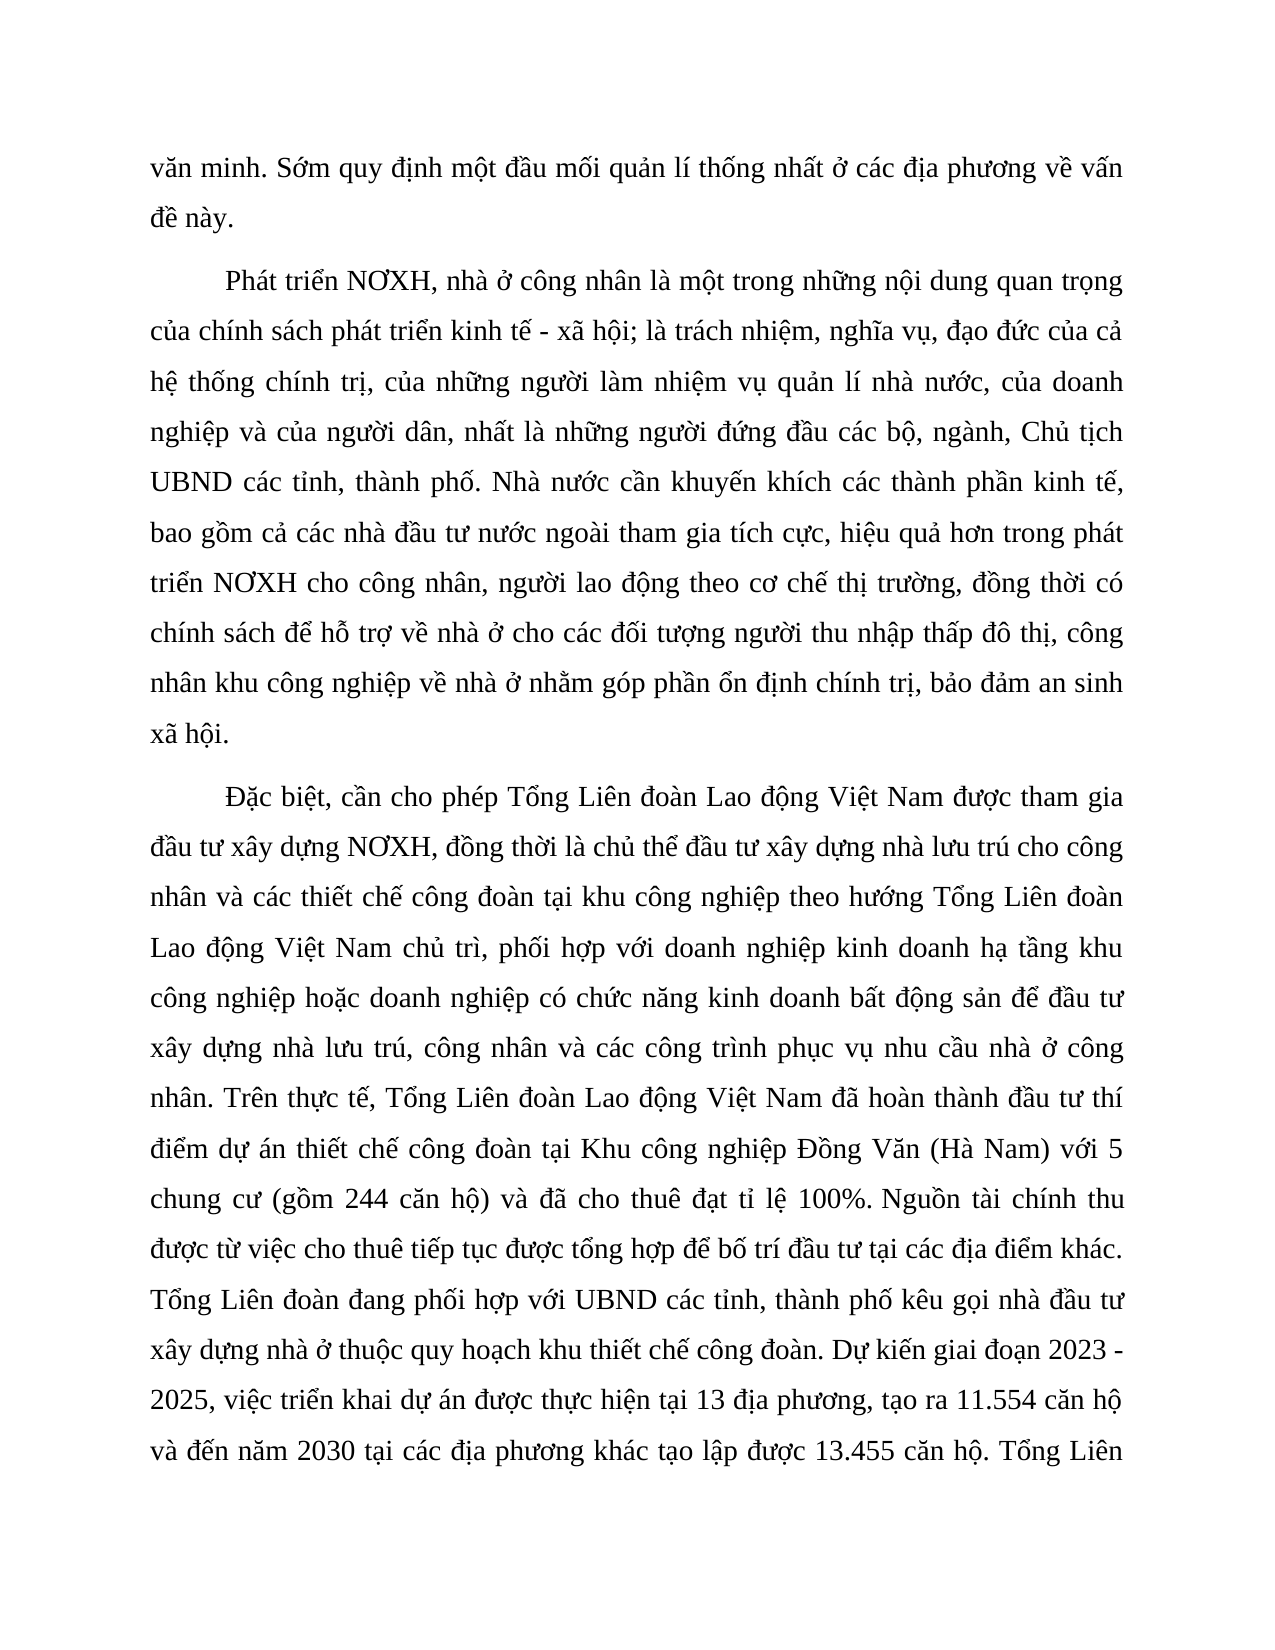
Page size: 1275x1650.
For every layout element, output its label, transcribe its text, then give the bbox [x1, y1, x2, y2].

text Phát triển NƠXH, nhà ở công nhân là một trong những nội dung quan trọng của chính sách phát triển kinh tế - xã hội; là trách nhiệm, nghĩa vụ, đạo đức của cả hệ thống chính trị, của những người làm nhiệm vụ quản lí nhà nước, của doanh nghiệp và của người dân, nhất là những người đứng đầu các bộ, ngành, Chủ tịch UBND các tỉnh, thành phố. Nhà nước cần khuyến khích các thành phần kinh tế, bao gồm cả các nhà đầu tư nước ngoài tham gia tích cực, hiệu quả hơn trong phát triển NƠXH cho công nhân, người lao động theo cơ chế thị trường, đồng thời có chính sách để hỗ trợ về nhà ở cho các đối tượng người thu nhập thấp đô thị, công nhân khu công nghiệp về nhà ở nhằm góp phần ổn định chính trị, bảo đảm an sinh xã hội. [150, 263, 1125, 749]
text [150, 779, 1125, 1466]
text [150, 150, 1125, 234]
